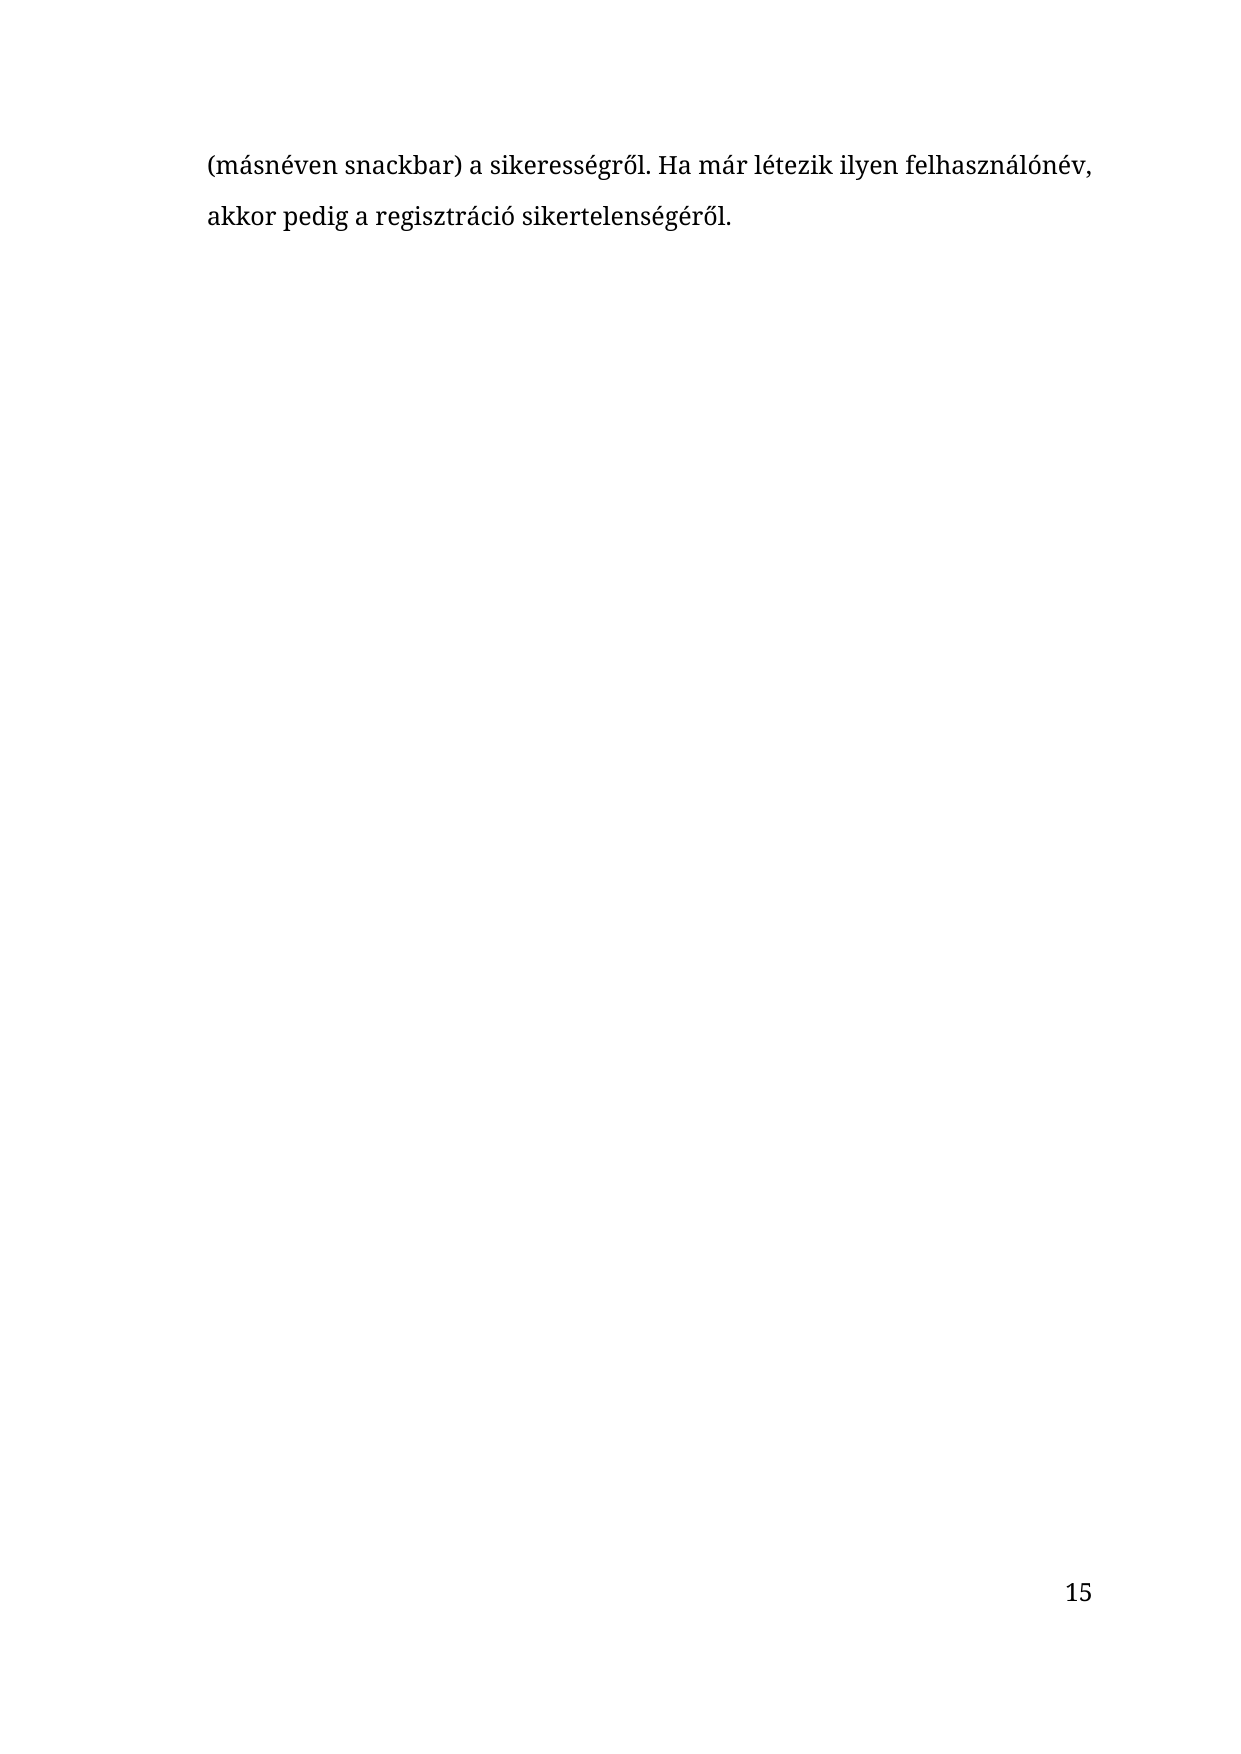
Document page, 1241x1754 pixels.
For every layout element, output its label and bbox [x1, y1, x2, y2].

text [207, 148, 1092, 233]
